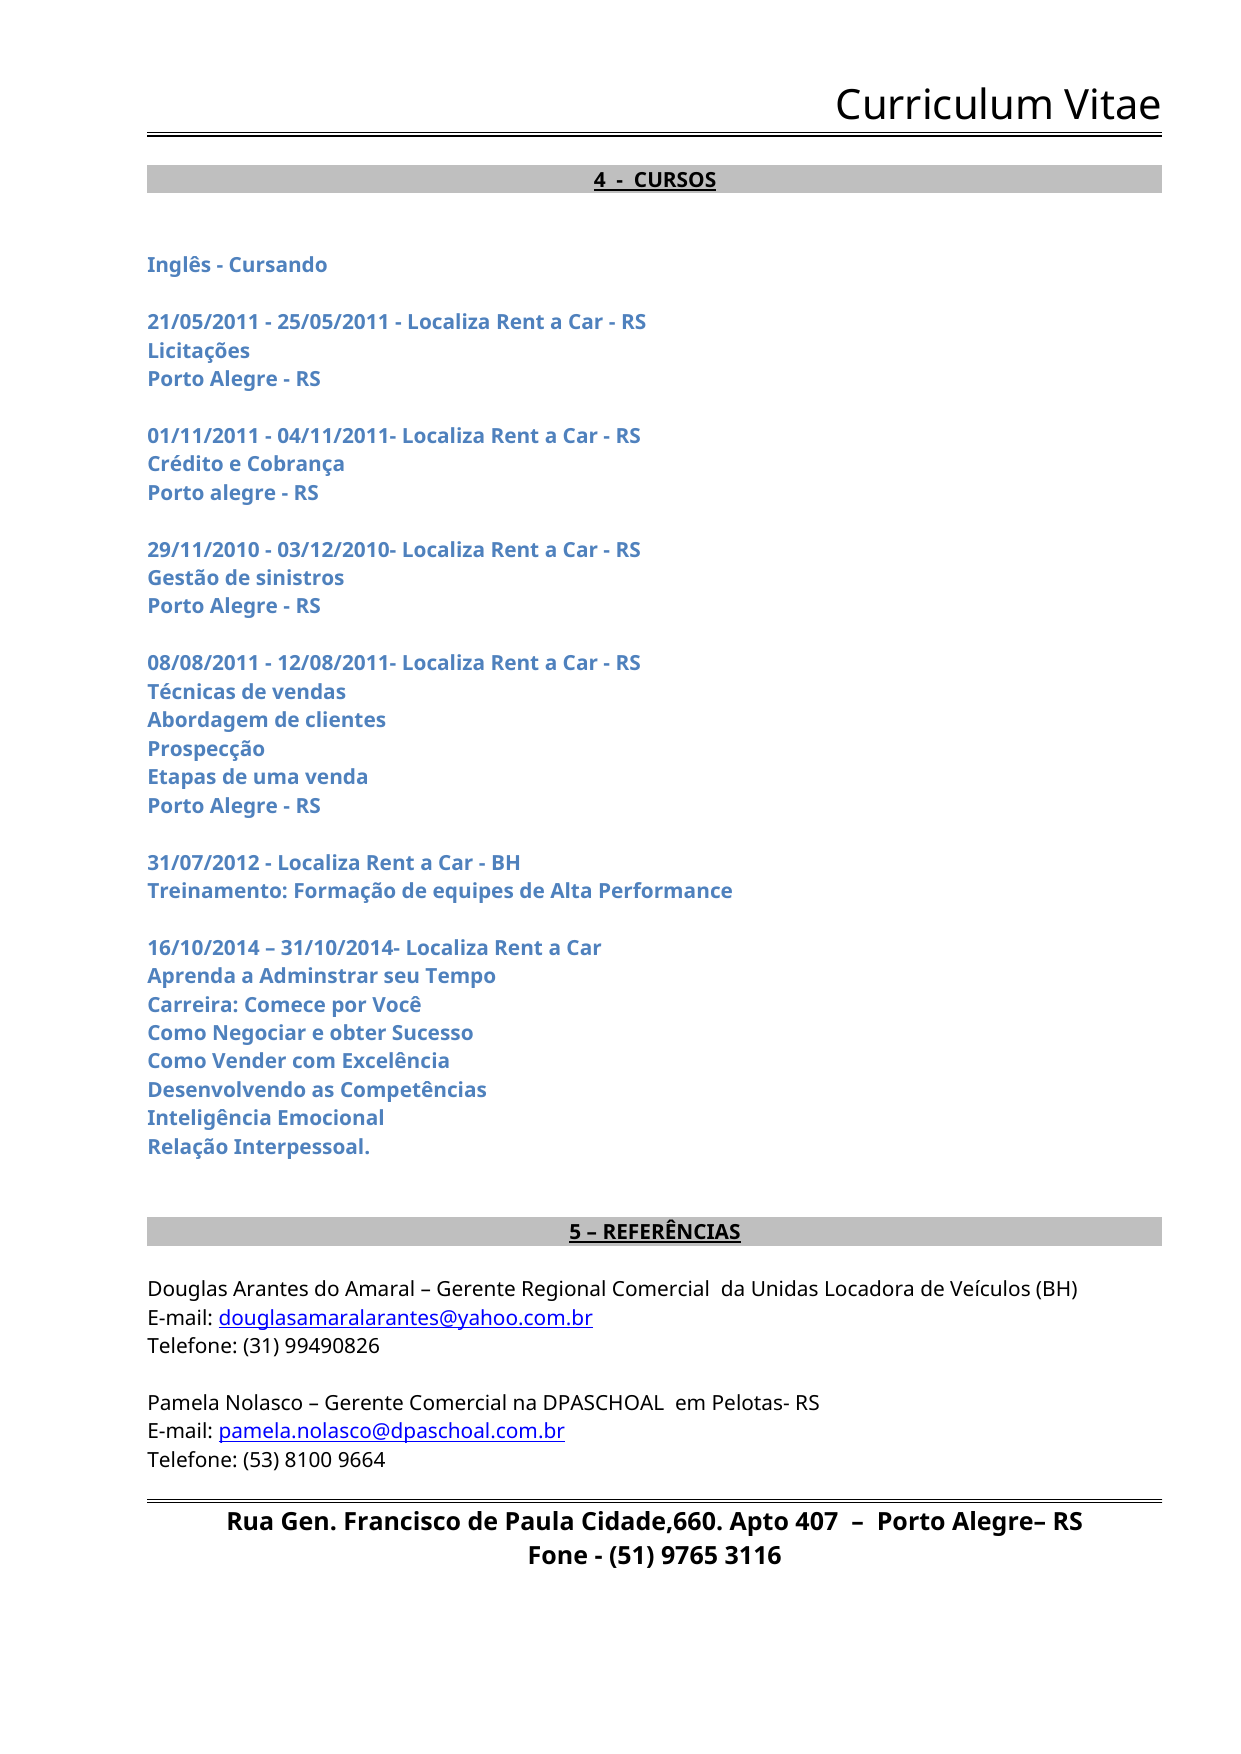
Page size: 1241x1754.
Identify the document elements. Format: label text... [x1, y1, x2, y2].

text 29/11/2010 - 03/12/2010- Localiza Rent a Car - RS [147, 535, 1162, 563]
text Porto Alegre - RS [147, 791, 1162, 819]
text Aprenda a Adminstrar seu Tempo [147, 961, 1162, 990]
text Como Vender com Excelência [147, 1047, 1162, 1075]
text Inteligência Emocional [147, 1103, 1162, 1132]
text Etapas de uma venda [147, 762, 1162, 791]
text 01/11/2011 - 04/11/2011- Localiza Rent a Car - RS [147, 421, 1162, 449]
text 4 - CURSOS [147, 165, 1162, 193]
text Técnicas de vendas [147, 677, 1162, 705]
text Licitações [147, 336, 1162, 364]
text E-mail: douglasamaralarantes@yahoo.com.br [147, 1303, 1162, 1331]
text 31/07/2012 - Localiza Rent a Car - BH [147, 848, 1162, 876]
text Gestão de sinistros [147, 563, 1162, 592]
text Telefone: (31) 99490826 [147, 1331, 1162, 1359]
text Carreira: Comece por Você [147, 990, 1162, 1018]
text Telefone: (53) 8100 9664 [147, 1445, 1162, 1473]
text Inglês - Cursando [147, 222, 1162, 279]
text Douglas Arantes do Amaral – Gerente Regional Comercial da Unidas Locadora de Veículos (BH) [147, 1274, 1162, 1303]
text 5 – REFERÊNCIAS [147, 1217, 1162, 1246]
text Pamela Nolasco – Gerente Comercial na DPASCHOAL em Pelotas- RS [147, 1388, 1162, 1416]
text Porto Alegre - RS [147, 364, 1162, 393]
text Porto alegre - RS [147, 478, 1162, 506]
text Porto Alegre - RS [147, 592, 1162, 620]
text 16/10/2014 – 31/10/2014- Localiza Rent a Car [147, 933, 1162, 961]
text E-mail: pamela.nolasco@dpaschoal.com.br [147, 1416, 1162, 1445]
text Desenvolvendo as Competências [147, 1075, 1162, 1103]
text Crédito e Cobrança [147, 449, 1162, 478]
text 08/08/2011 - 12/08/2011- Localiza Rent a Car - RS [147, 648, 1162, 677]
text Como Negociar e obter Sucesso [147, 1018, 1162, 1047]
text Prospecção [147, 734, 1162, 762]
text Abordagem de clientes [147, 705, 1162, 734]
text 21/05/2011 - 25/05/2011 - Localiza Rent a Car - RS [147, 307, 1162, 336]
text Treinamento: Formação de equipes de Alta Performance [147, 876, 1162, 904]
text Relação Interpessoal. [147, 1132, 1162, 1160]
